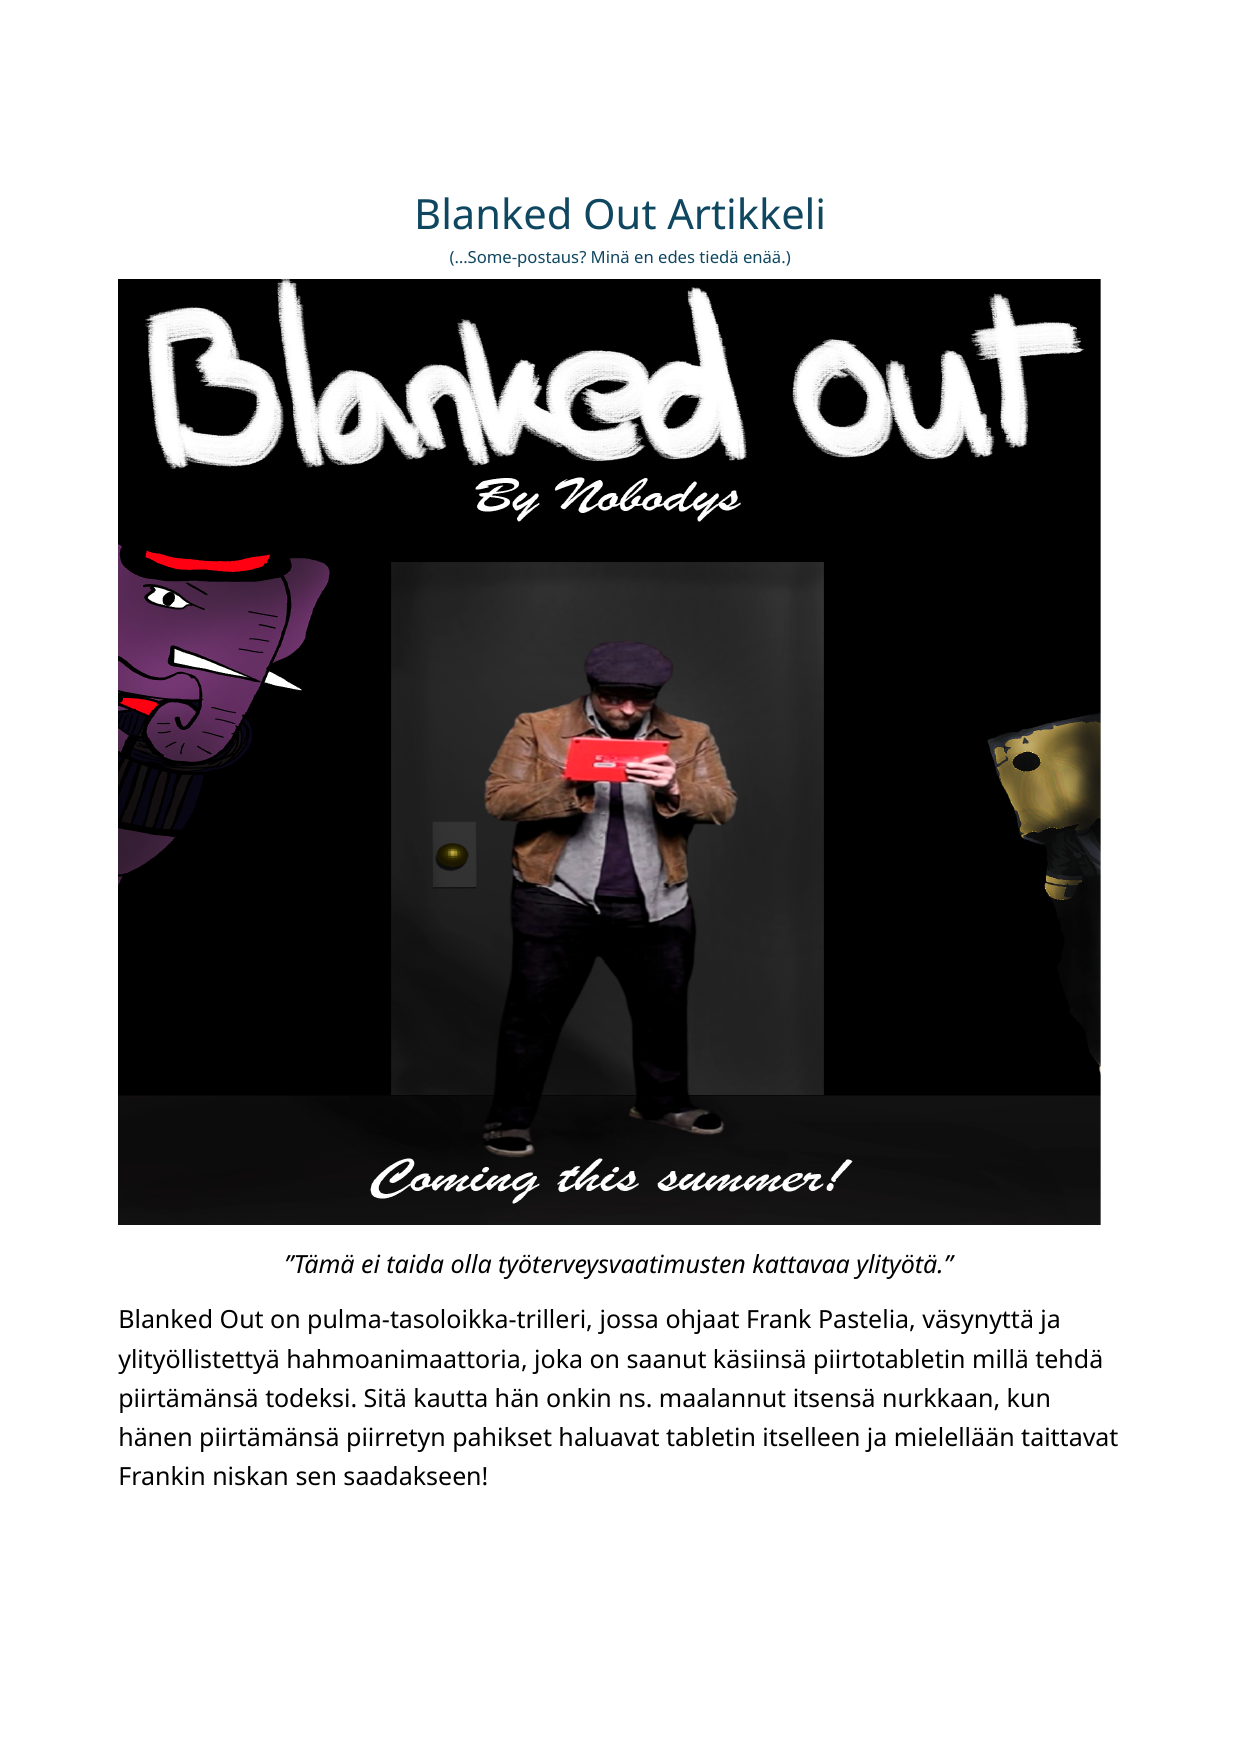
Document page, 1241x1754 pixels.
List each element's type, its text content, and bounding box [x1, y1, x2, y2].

subtitle Blanked Out Artikkeli (…Some-postaus? Minä en edes tiedä enää.) [118, 185, 1122, 268]
picture [118, 279, 1101, 1225]
text ”Tämä ei taida olla työterveysvaatimusten kattavaa ylityötä.” [118, 1246, 1122, 1280]
text Blanked Out on pulma-tasoloikka-trilleri, jossa ohjaat Frank Pastelia, väsynyttä ja ylityöllistettyä hahmoanimaattoria, joka on saanut käsiinsä piirtotabletin millä tehdä piirtämänsä todeksi. Sitä kautta hän onkin ns. maalannut itsensä nurkkaan, kun hänen piirtämänsä piirretyn pahikset haluavat tabletin itselleen ja mielellään taittavat Frankin niskan sen saadakseen! [118, 1302, 1122, 1493]
